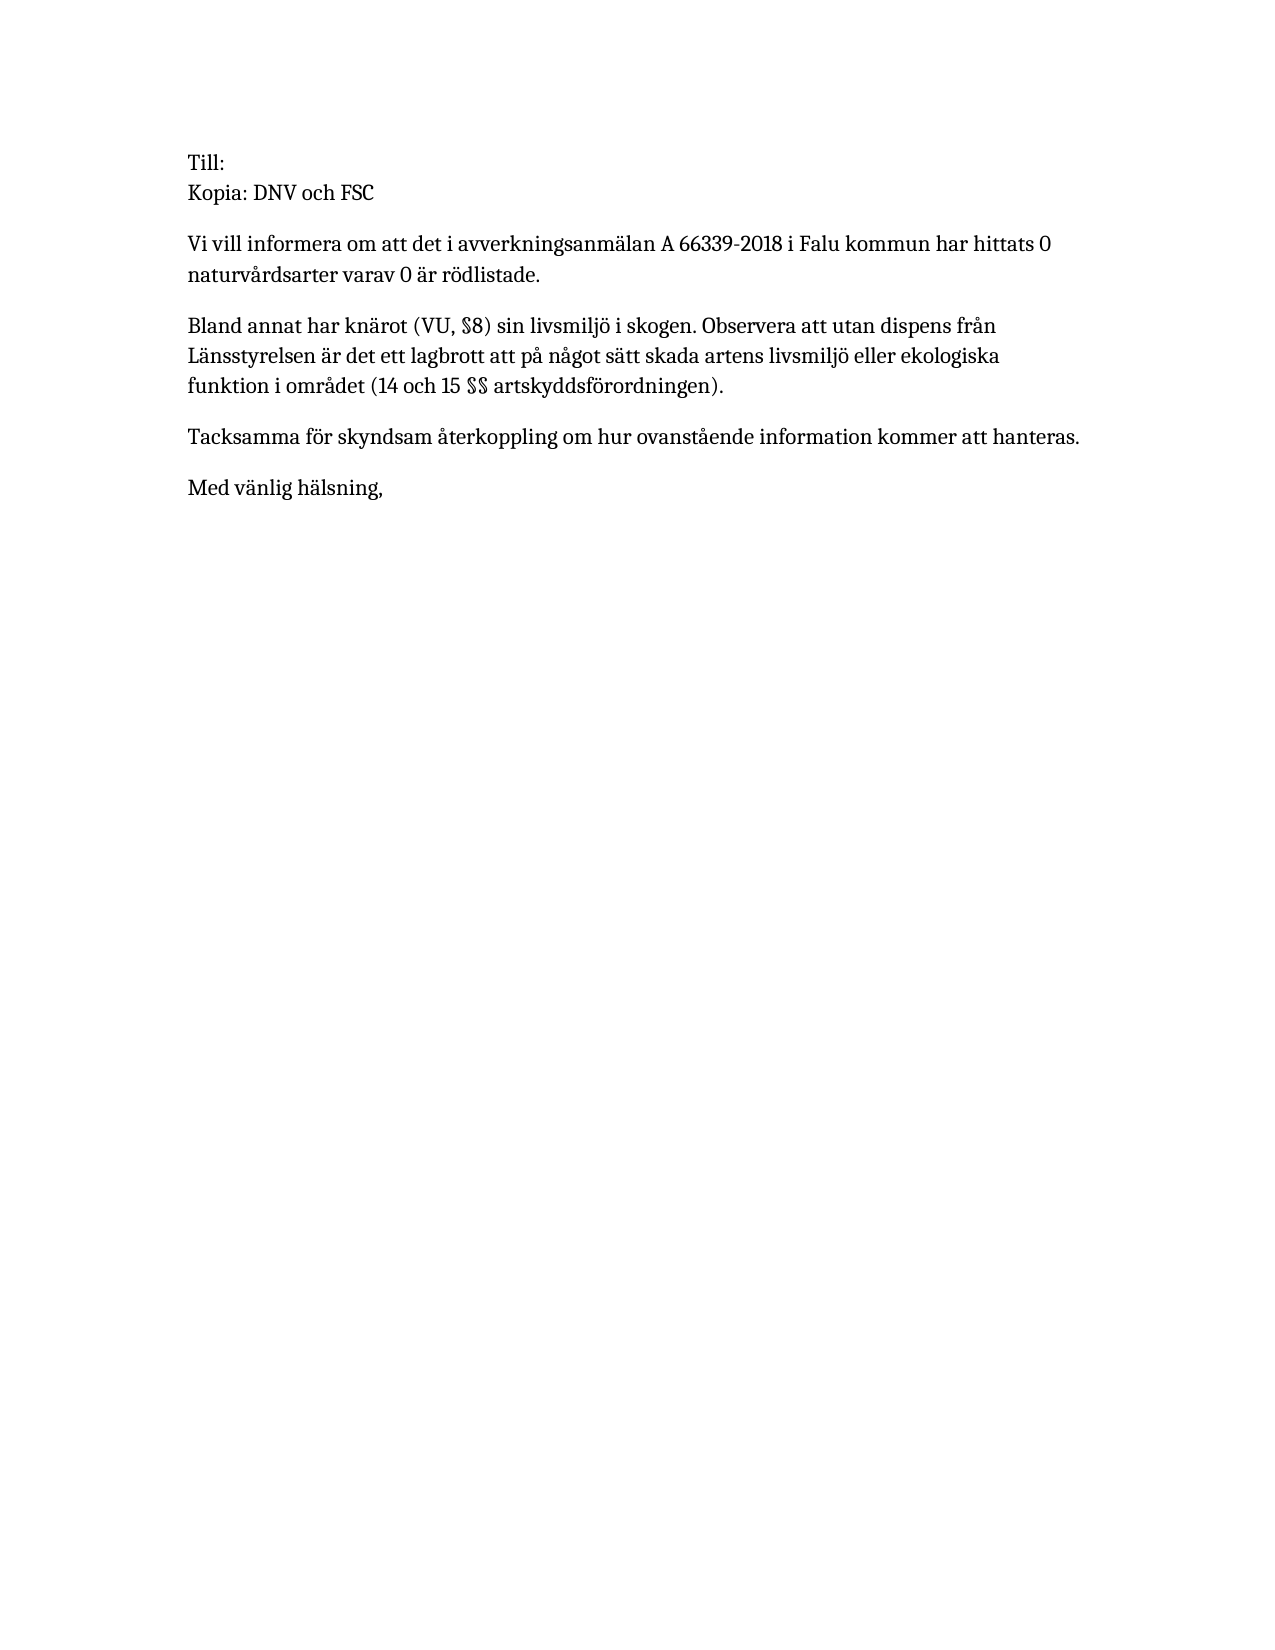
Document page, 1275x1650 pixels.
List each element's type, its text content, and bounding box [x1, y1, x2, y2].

text Tacksamma för skyndsam återkoppling om hur ovanstående information kommer att hanteras. [187, 424, 1087, 450]
text Till: Kopia: DNV och FSC [187, 150, 1087, 207]
text Med vänlig hälsning, [187, 475, 1087, 532]
text Vi vill informera om att det i avverkningsanmälan A 66339-2018 i Falu kommun har hittats 0 naturvårdsarter varav 0 är rödlistade. [187, 231, 1087, 288]
text Bland annat har knärot (VU, §8) sin livsmiljö i skogen. Observera att utan dispens från Länsstyrelsen är det ett lagbrott att på något sätt skada artens livsmiljö eller ekologiska funktion i området (14 och 15 §§ artskyddsförordningen). [187, 312, 1087, 399]
